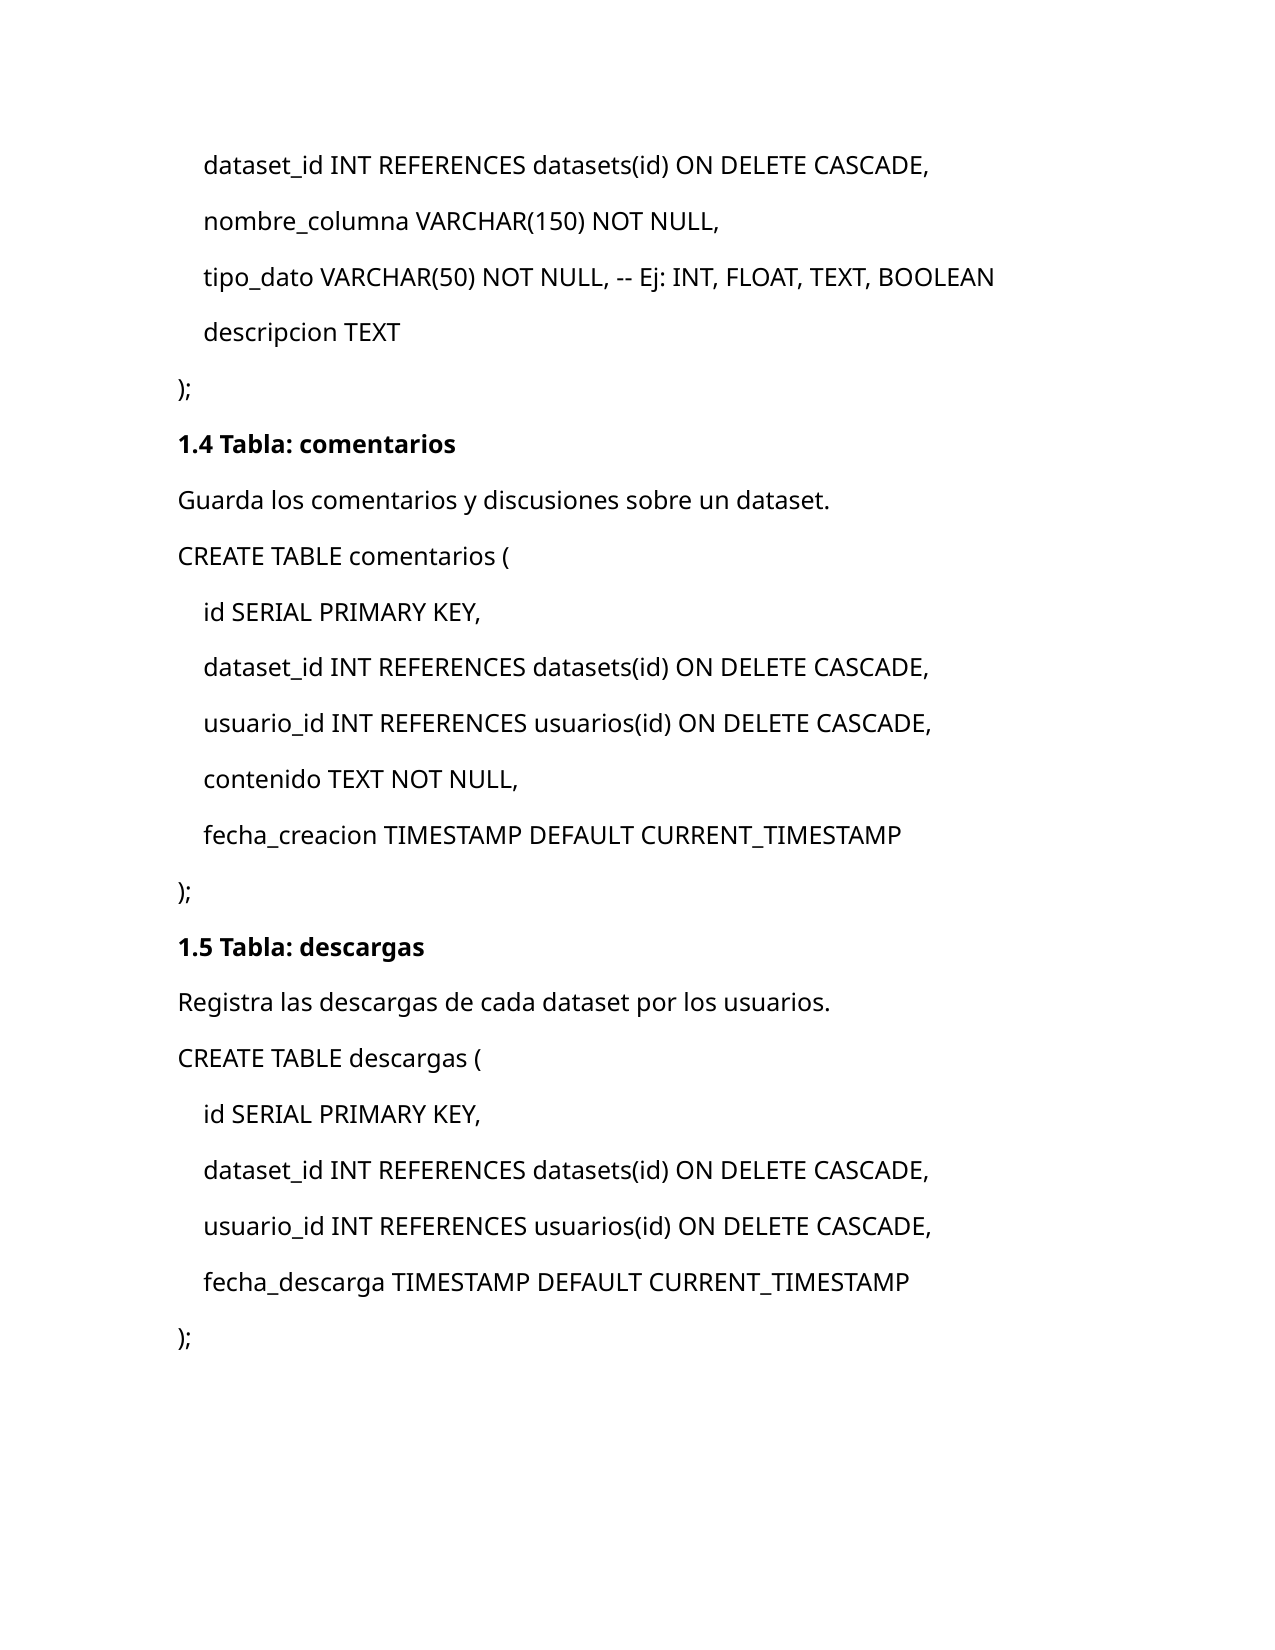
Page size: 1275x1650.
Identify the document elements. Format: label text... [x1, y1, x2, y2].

text dataset_id INT REFERENCES datasets(id) ON DELETE CASCADE, [177, 148, 1098, 182]
text usuario_id INT REFERENCES usuarios(id) ON DELETE CASCADE, [177, 1208, 1098, 1242]
text nombre_columna VARCHAR(150) NOT NULL, [177, 203, 1098, 237]
text Registra las descargas de cada dataset por los usuarios. [177, 985, 1098, 1019]
text dataset_id INT REFERENCES datasets(id) ON DELETE CASCADE, [177, 650, 1098, 684]
text CREATE TABLE descargas ( [177, 1041, 1098, 1075]
text descripcion TEXT [177, 315, 1098, 349]
text 1.4 Tabla: comentarios [177, 427, 1098, 461]
text fecha_descarga TIMESTAMP DEFAULT CURRENT_TIMESTAMP [177, 1264, 1098, 1298]
text usuario_id INT REFERENCES usuarios(id) ON DELETE CASCADE, [177, 706, 1098, 740]
text ); [177, 873, 1098, 907]
text ); [177, 371, 1098, 405]
text contenido TEXT NOT NULL, [177, 762, 1098, 796]
text ); [177, 1320, 1098, 1354]
text tipo_dato VARCHAR(50) NOT NULL, -- Ej: INT, FLOAT, TEXT, BOOLEAN [177, 259, 1098, 293]
text id SERIAL PRIMARY KEY, [177, 1097, 1098, 1131]
text fecha_creacion TIMESTAMP DEFAULT CURRENT_TIMESTAMP [177, 818, 1098, 852]
text 1.5 Tabla: descargas [177, 929, 1098, 963]
text CREATE TABLE comentarios ( [177, 538, 1098, 572]
text dataset_id INT REFERENCES datasets(id) ON DELETE CASCADE, [177, 1153, 1098, 1187]
text Guarda los comentarios y discusiones sobre un dataset. [177, 483, 1098, 517]
text id SERIAL PRIMARY KEY, [177, 594, 1098, 628]
